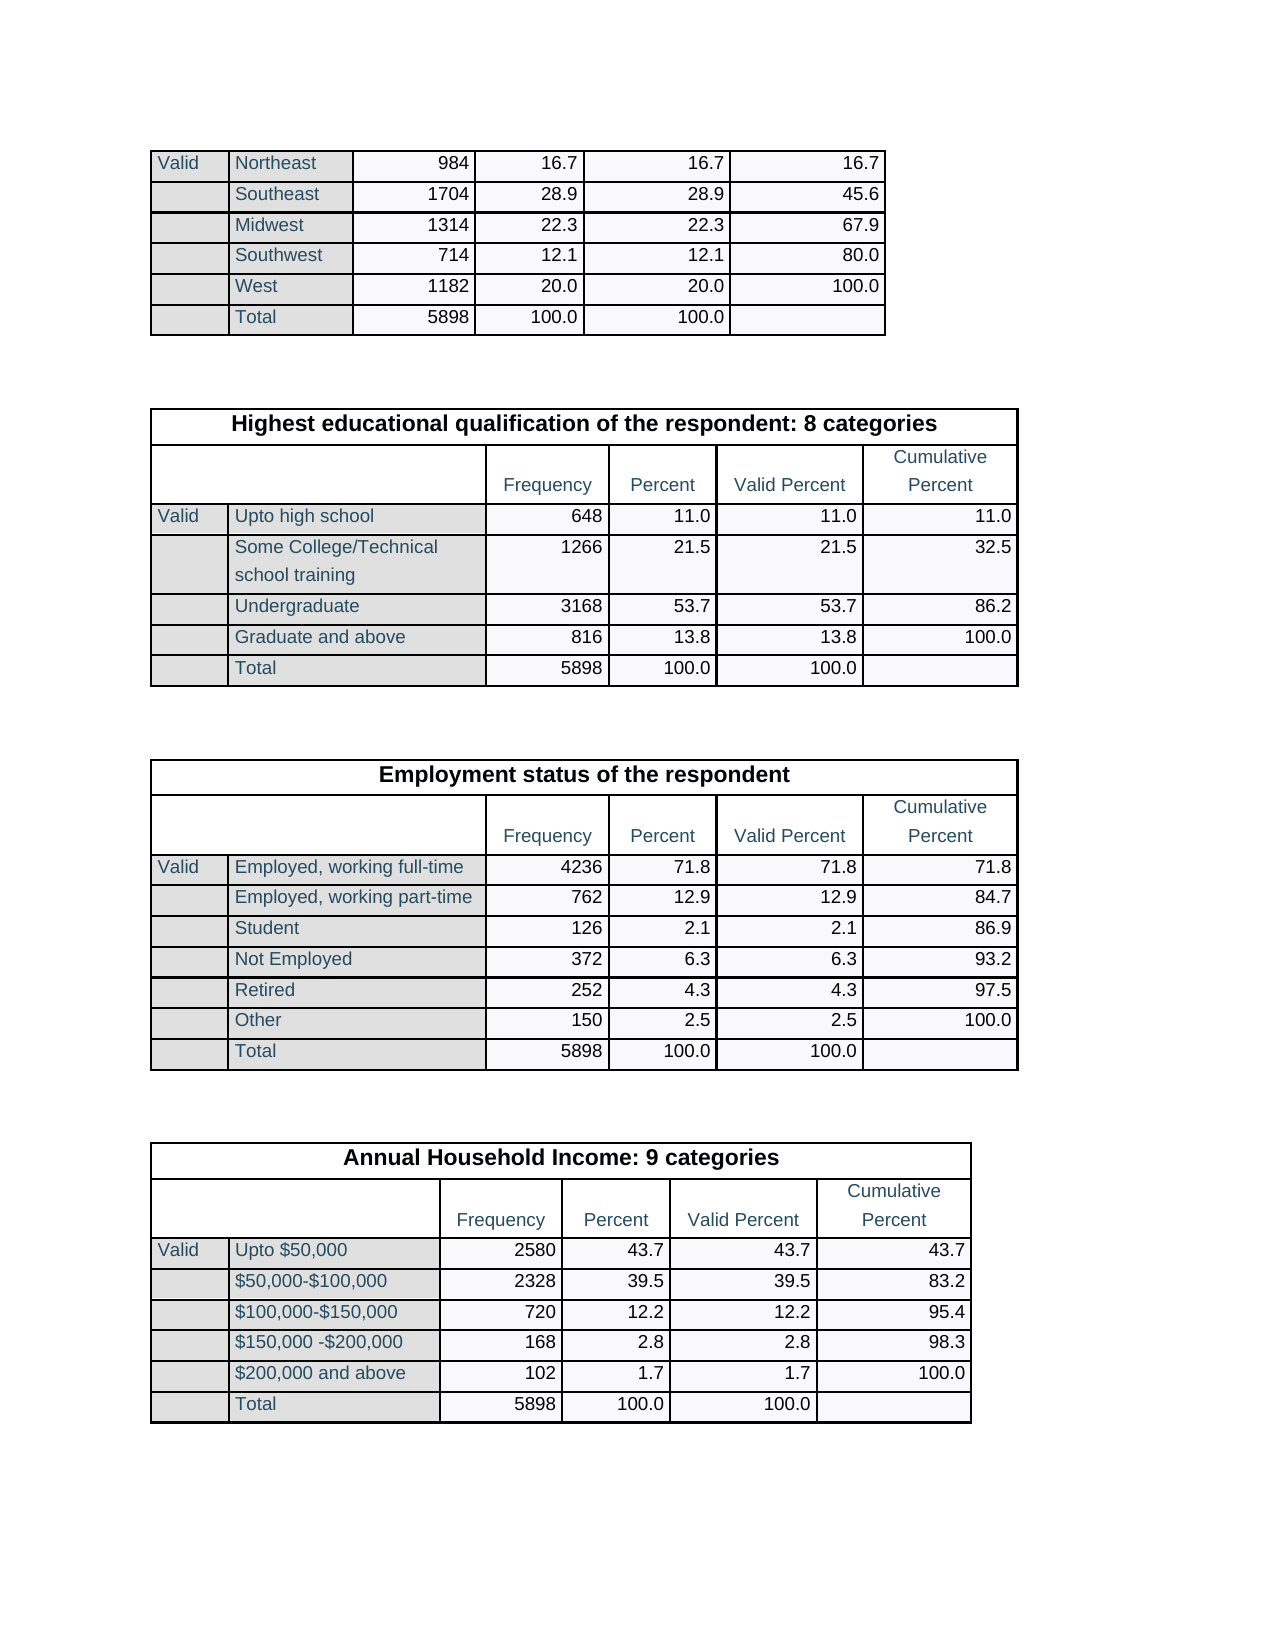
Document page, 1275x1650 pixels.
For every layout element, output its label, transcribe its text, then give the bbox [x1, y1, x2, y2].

table_cell [152, 275, 228, 304]
table_cell 2.5 [610, 1009, 715, 1038]
table_cell Frequency [487, 446, 608, 503]
table_cell 150 [487, 1009, 608, 1038]
table_cell 20.0 [585, 275, 729, 304]
table_cell 100.0 [610, 1040, 715, 1069]
table_header Annual Household Income: 9 categories [152, 1144, 970, 1178]
table_cell 168 [441, 1331, 561, 1360]
table_cell 100.0 [864, 626, 1016, 654]
table_cell 100.0 [718, 656, 862, 685]
table_cell Total [229, 656, 485, 685]
table_cell 16.7 [731, 152, 884, 181]
table_cell 12.9 [718, 886, 862, 915]
table_cell 12.1 [476, 244, 583, 273]
table_cell Valid [152, 856, 227, 884]
table_cell Other [229, 1009, 485, 1038]
table_cell [818, 1393, 970, 1421]
table_cell Total [229, 1040, 485, 1069]
table_cell 762 [487, 886, 608, 915]
table_cell [152, 214, 228, 242]
table_cell 22.3 [585, 214, 729, 242]
table_cell Not Employed [229, 948, 485, 976]
table_cell Cumulative Percent [864, 446, 1016, 503]
table_cell 2328 [441, 1270, 561, 1298]
table_cell Northeast [230, 152, 352, 181]
table_cell 4.3 [610, 979, 715, 1007]
table_cell 12.1 [585, 244, 729, 273]
table_cell 100.0 [718, 1040, 862, 1069]
table_cell West [230, 275, 352, 304]
table_cell [152, 1270, 228, 1298]
table_cell 1.7 [563, 1362, 669, 1391]
table_cell 2.8 [671, 1331, 816, 1360]
table_cell 39.5 [563, 1270, 669, 1298]
table_cell 2.1 [610, 917, 715, 946]
table_cell 53.7 [718, 595, 862, 624]
table_cell [152, 1393, 228, 1421]
table_cell Valid [152, 1239, 228, 1268]
table_cell 12.2 [671, 1301, 816, 1329]
table_cell 2.1 [718, 917, 862, 946]
table_cell Valid [152, 152, 228, 181]
table_cell [152, 917, 227, 946]
table_cell Midwest [230, 214, 352, 242]
table_cell 71.8 [718, 856, 862, 884]
table_cell 80.0 [731, 244, 884, 273]
table_cell 97.5 [864, 979, 1016, 1007]
table_header Employment status of the respondent [152, 761, 1016, 794]
table_cell 53.7 [610, 595, 715, 624]
table_cell Percent [610, 796, 715, 853]
table_cell Upto $50,000 [230, 1239, 439, 1268]
table_cell Undergraduate [229, 595, 485, 624]
table_cell 13.8 [610, 626, 715, 654]
table_cell 95.4 [818, 1301, 970, 1329]
table_cell 11.0 [718, 505, 862, 533]
table_cell [152, 1009, 227, 1038]
table_cell 816 [487, 626, 608, 654]
table_cell 4.3 [718, 979, 862, 1007]
table_cell 21.5 [718, 536, 862, 593]
table_cell Valid [152, 505, 227, 533]
table_cell 98.3 [818, 1331, 970, 1360]
table_cell $150,000 -$200,000 [230, 1331, 439, 1360]
table_cell 86.9 [864, 917, 1016, 946]
table_cell Some College/Technical school training [229, 536, 485, 593]
table_cell [152, 306, 228, 334]
table_cell 71.8 [864, 856, 1016, 884]
table_cell 43.7 [563, 1239, 669, 1268]
table_cell 1.7 [671, 1362, 816, 1391]
table_cell [152, 886, 227, 915]
table_cell [731, 306, 884, 334]
table_cell 43.7 [818, 1239, 970, 1268]
table_cell Percent [563, 1180, 669, 1237]
table_cell 372 [487, 948, 608, 976]
table_cell Valid Percent [718, 446, 862, 503]
table_cell 20.0 [476, 275, 583, 304]
table_cell 102 [441, 1362, 561, 1391]
table_cell [152, 979, 227, 1007]
table_cell 984 [354, 152, 474, 181]
table_cell 83.2 [818, 1270, 970, 1298]
table_cell 648 [487, 505, 608, 533]
table_cell [152, 656, 227, 685]
table_cell 2580 [441, 1239, 561, 1268]
table_cell 3168 [487, 595, 608, 624]
table_cell 2.5 [718, 1009, 862, 1038]
table_cell 11.0 [610, 505, 715, 533]
table_cell 13.8 [718, 626, 862, 654]
table_cell Valid Percent [718, 796, 862, 853]
table_cell 1182 [354, 275, 474, 304]
table_cell Employed, working full-time [229, 856, 485, 884]
table_cell 4236 [487, 856, 608, 884]
table_cell Valid Percent [671, 1180, 816, 1237]
table_cell Frequency [441, 1180, 561, 1237]
table_cell Upto high school [229, 505, 485, 533]
table_cell Frequency [487, 796, 608, 853]
table_cell Cumulative Percent [864, 796, 1016, 853]
table_cell 6.3 [610, 948, 715, 976]
table_cell 43.7 [671, 1239, 816, 1268]
table_cell [152, 1040, 227, 1069]
table_cell 252 [487, 979, 608, 1007]
table_cell 5898 [354, 306, 474, 334]
table_cell Percent [610, 446, 715, 503]
table_cell Graduate and above [229, 626, 485, 654]
table_cell 100.0 [731, 275, 884, 304]
table_cell 1314 [354, 214, 474, 242]
table_cell Cumulative Percent [818, 1180, 970, 1237]
table_cell [152, 1362, 228, 1391]
table_cell 714 [354, 244, 474, 273]
table_cell [152, 796, 485, 853]
table_cell Total [230, 306, 352, 334]
table_cell Southwest [230, 244, 352, 273]
table_cell [152, 183, 228, 211]
table_cell 1266 [487, 536, 608, 593]
table_cell 100.0 [671, 1393, 816, 1421]
table_cell 100.0 [563, 1393, 669, 1421]
table_cell 12.9 [610, 886, 715, 915]
table_cell 86.2 [864, 595, 1016, 624]
table_cell 21.5 [610, 536, 715, 593]
table_cell 45.6 [731, 183, 884, 211]
table_cell [152, 626, 227, 654]
table_cell 5898 [487, 1040, 608, 1069]
table_cell Total [230, 1393, 439, 1421]
table_cell [152, 1180, 439, 1237]
table_cell [152, 446, 485, 503]
table_cell 16.7 [476, 152, 583, 181]
table_cell [152, 244, 228, 273]
table_cell Student [229, 917, 485, 946]
table_cell 2.8 [563, 1331, 669, 1360]
table_cell $100,000-$150,000 [230, 1301, 439, 1329]
table_cell [864, 1040, 1016, 1069]
table_cell 100.0 [585, 306, 729, 334]
table_cell $50,000-$100,000 [230, 1270, 439, 1298]
table_cell 12.2 [563, 1301, 669, 1329]
table_cell Employed, working part-time [229, 886, 485, 915]
table_cell [152, 1301, 228, 1329]
table_cell [864, 656, 1016, 685]
table_cell 39.5 [671, 1270, 816, 1298]
table_cell 84.7 [864, 886, 1016, 915]
table_cell 28.9 [585, 183, 729, 211]
table_cell 5898 [487, 656, 608, 685]
table_cell 100.0 [610, 656, 715, 685]
table_cell 1704 [354, 183, 474, 211]
table_cell [152, 948, 227, 976]
table_header Highest educational qualification of the respondent: 8 categories [152, 410, 1016, 443]
table_cell 100.0 [818, 1362, 970, 1391]
table_cell [152, 1331, 228, 1360]
table_cell 126 [487, 917, 608, 946]
table_cell 22.3 [476, 214, 583, 242]
table_cell 71.8 [610, 856, 715, 884]
table_cell $200,000 and above [230, 1362, 439, 1391]
table_cell [152, 536, 227, 593]
table_cell 720 [441, 1301, 561, 1329]
table_cell 11.0 [864, 505, 1016, 533]
table_cell 93.2 [864, 948, 1016, 976]
table_cell [152, 595, 227, 624]
table_cell 32.5 [864, 536, 1016, 593]
table_cell 100.0 [476, 306, 583, 334]
table_cell 28.9 [476, 183, 583, 211]
table_cell Retired [229, 979, 485, 1007]
table_cell 16.7 [585, 152, 729, 181]
table_cell 6.3 [718, 948, 862, 976]
table_cell 67.9 [731, 214, 884, 242]
table_cell Southeast [230, 183, 352, 211]
table_cell 5898 [441, 1393, 561, 1421]
table_cell 100.0 [864, 1009, 1016, 1038]
